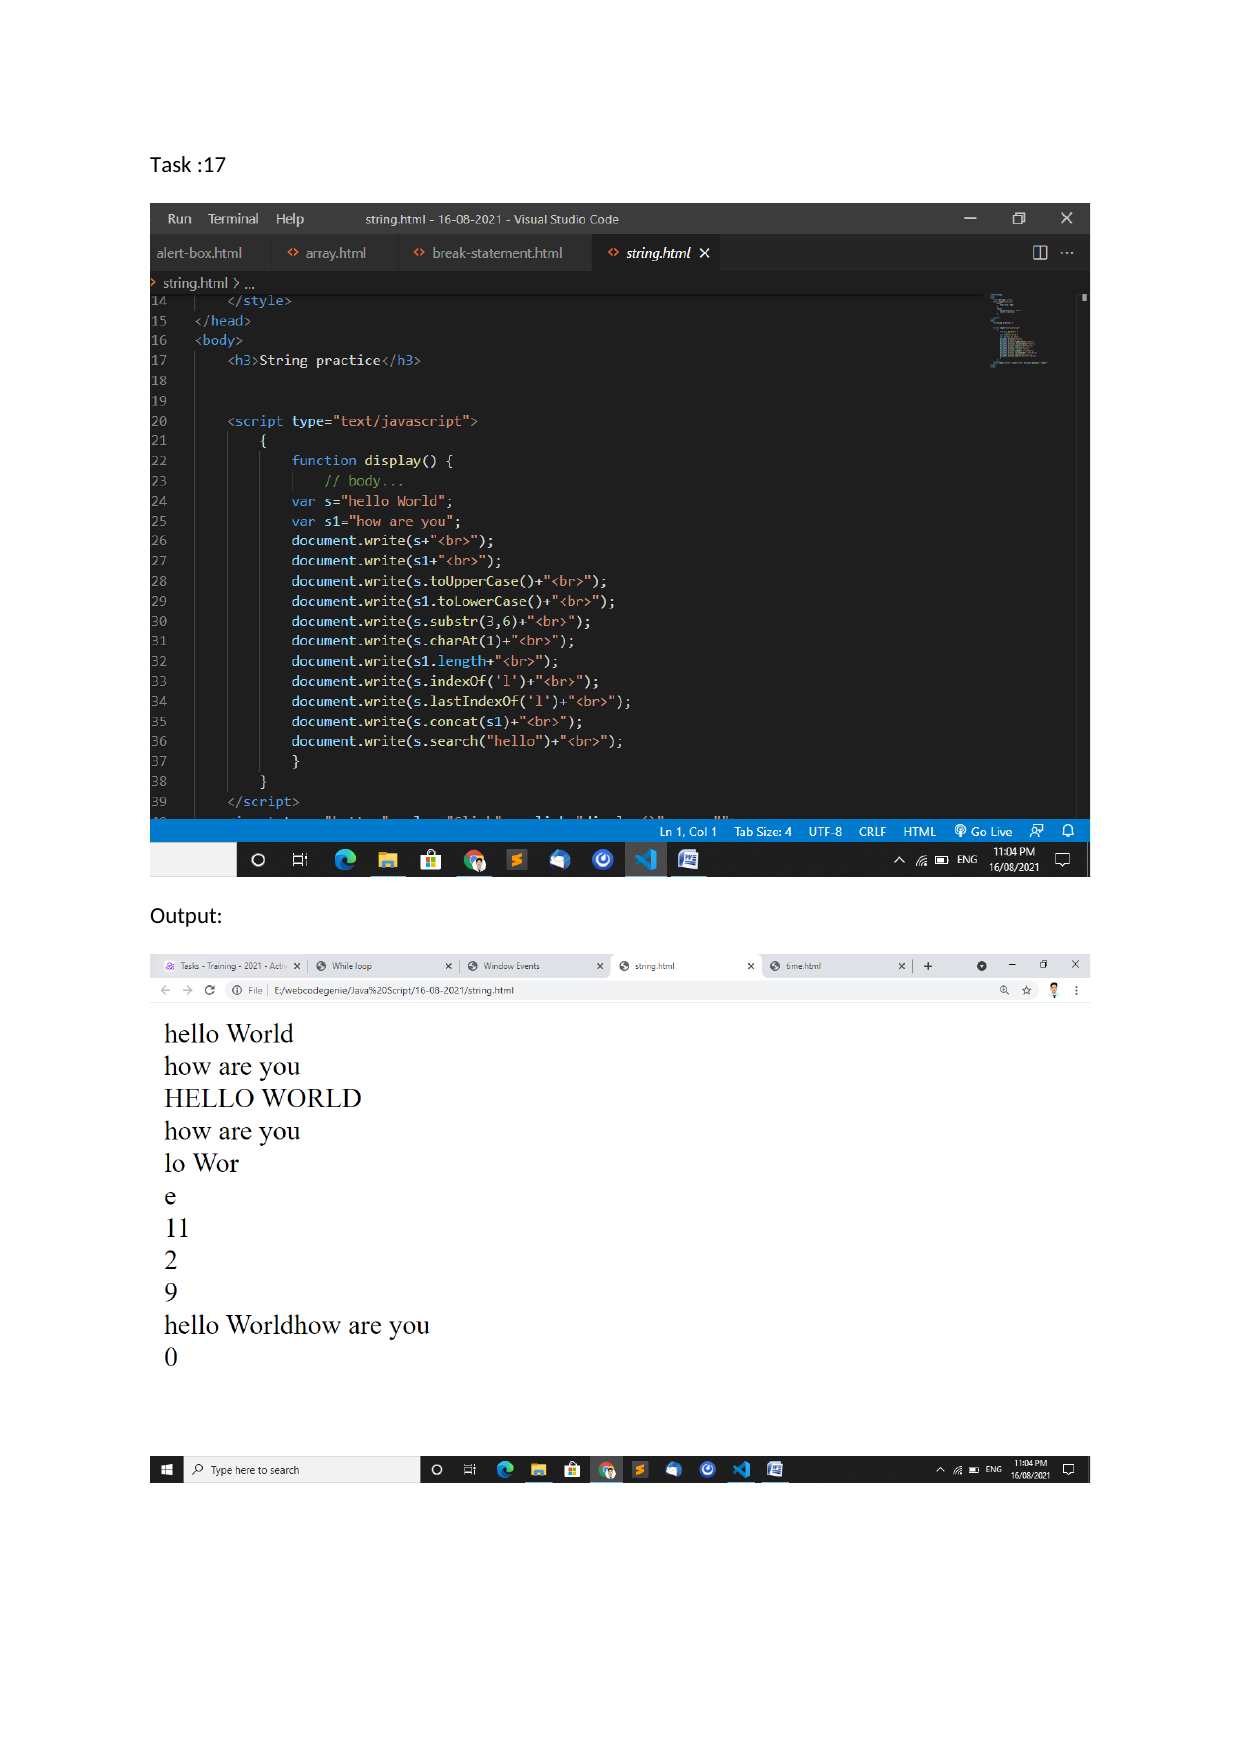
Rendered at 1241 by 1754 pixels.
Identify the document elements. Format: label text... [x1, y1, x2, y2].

picture [150, 954, 1091, 1483]
text Task :17 [150, 150, 1090, 178]
picture [150, 203, 1091, 877]
text Output: [150, 901, 1090, 929]
